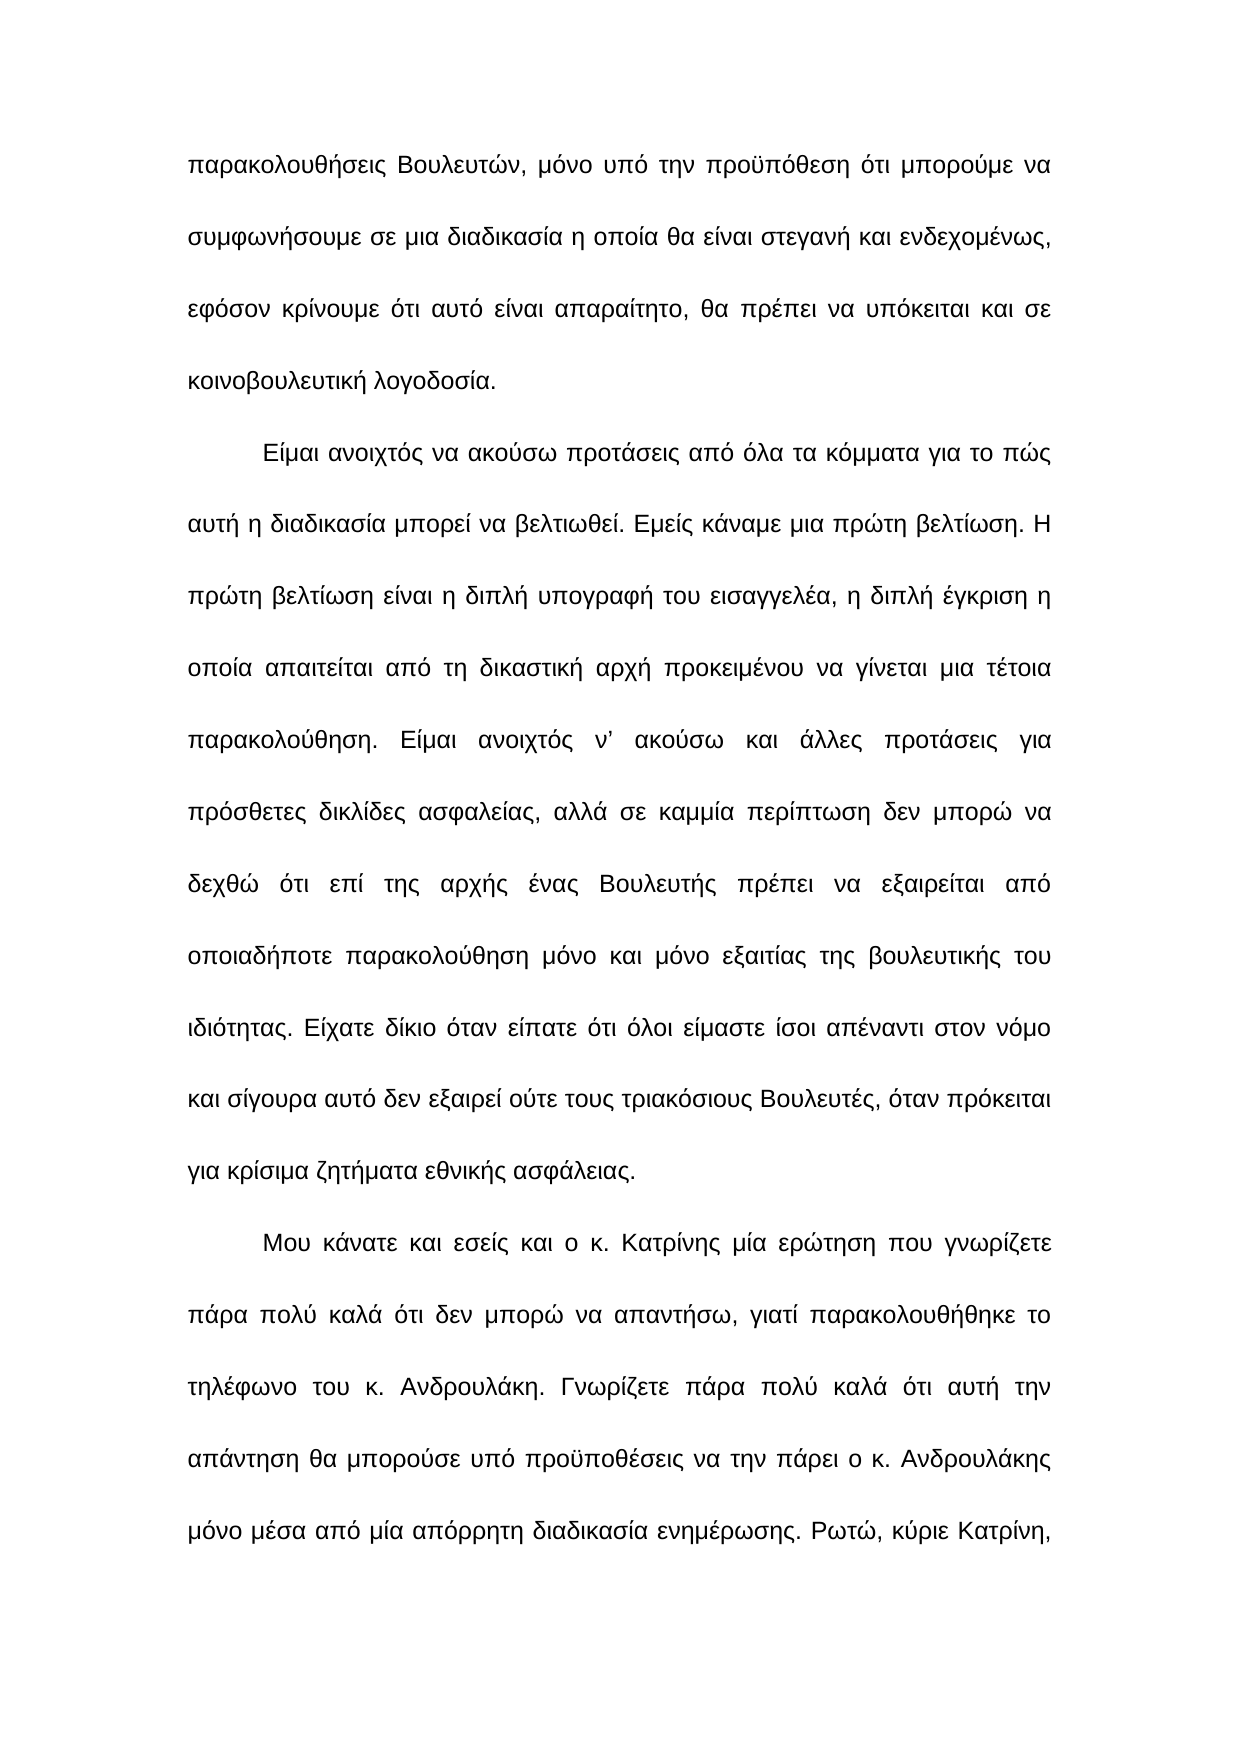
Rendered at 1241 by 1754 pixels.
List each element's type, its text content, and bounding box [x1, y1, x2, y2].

text Είμαι ανοιχτός να ακούσω προτάσεις από όλα τα κόμματα για το πώς αυτή η διαδικασία μπορεί να βελτιωθεί. Εμείς κάναμε μια πρώτη βελτίωση. Η πρώτη βελτίωση είναι η διπλή υπογραφή του εισαγγελέα, η διπλή έγκριση η οποία απαιτείται από τη δικαστική αρχή προκειμένου να γίνεται μια τέτοια παρακολούθηση. Είμαι ανοιχτός ν’ ακούσω και άλλες προτάσεις για πρόσθετες δικλίδες ασφαλείας, αλλά σε καμμία περίπτωση δεν μπορώ να δεχθώ ότι επί της αρχής ένας Βουλευτής πρέπει να εξαιρείται από οποιαδήποτε παρακολούθηση μόνο και μόνο εξαιτίας της βουλευτικής του ιδιότητας. Είχατε δίκιο όταν είπατε ότι όλοι είμαστε ίσοι απέναντι στον νόμο και σίγουρα αυτό δεν εξαιρεί ούτε τους τριακόσιους Βουλευτές, όταν πρόκειται για κρίσιμα ζητήματα εθνικής ασφάλειας. [187, 437, 1053, 1185]
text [187, 150, 1053, 394]
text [187, 1228, 1053, 1544]
